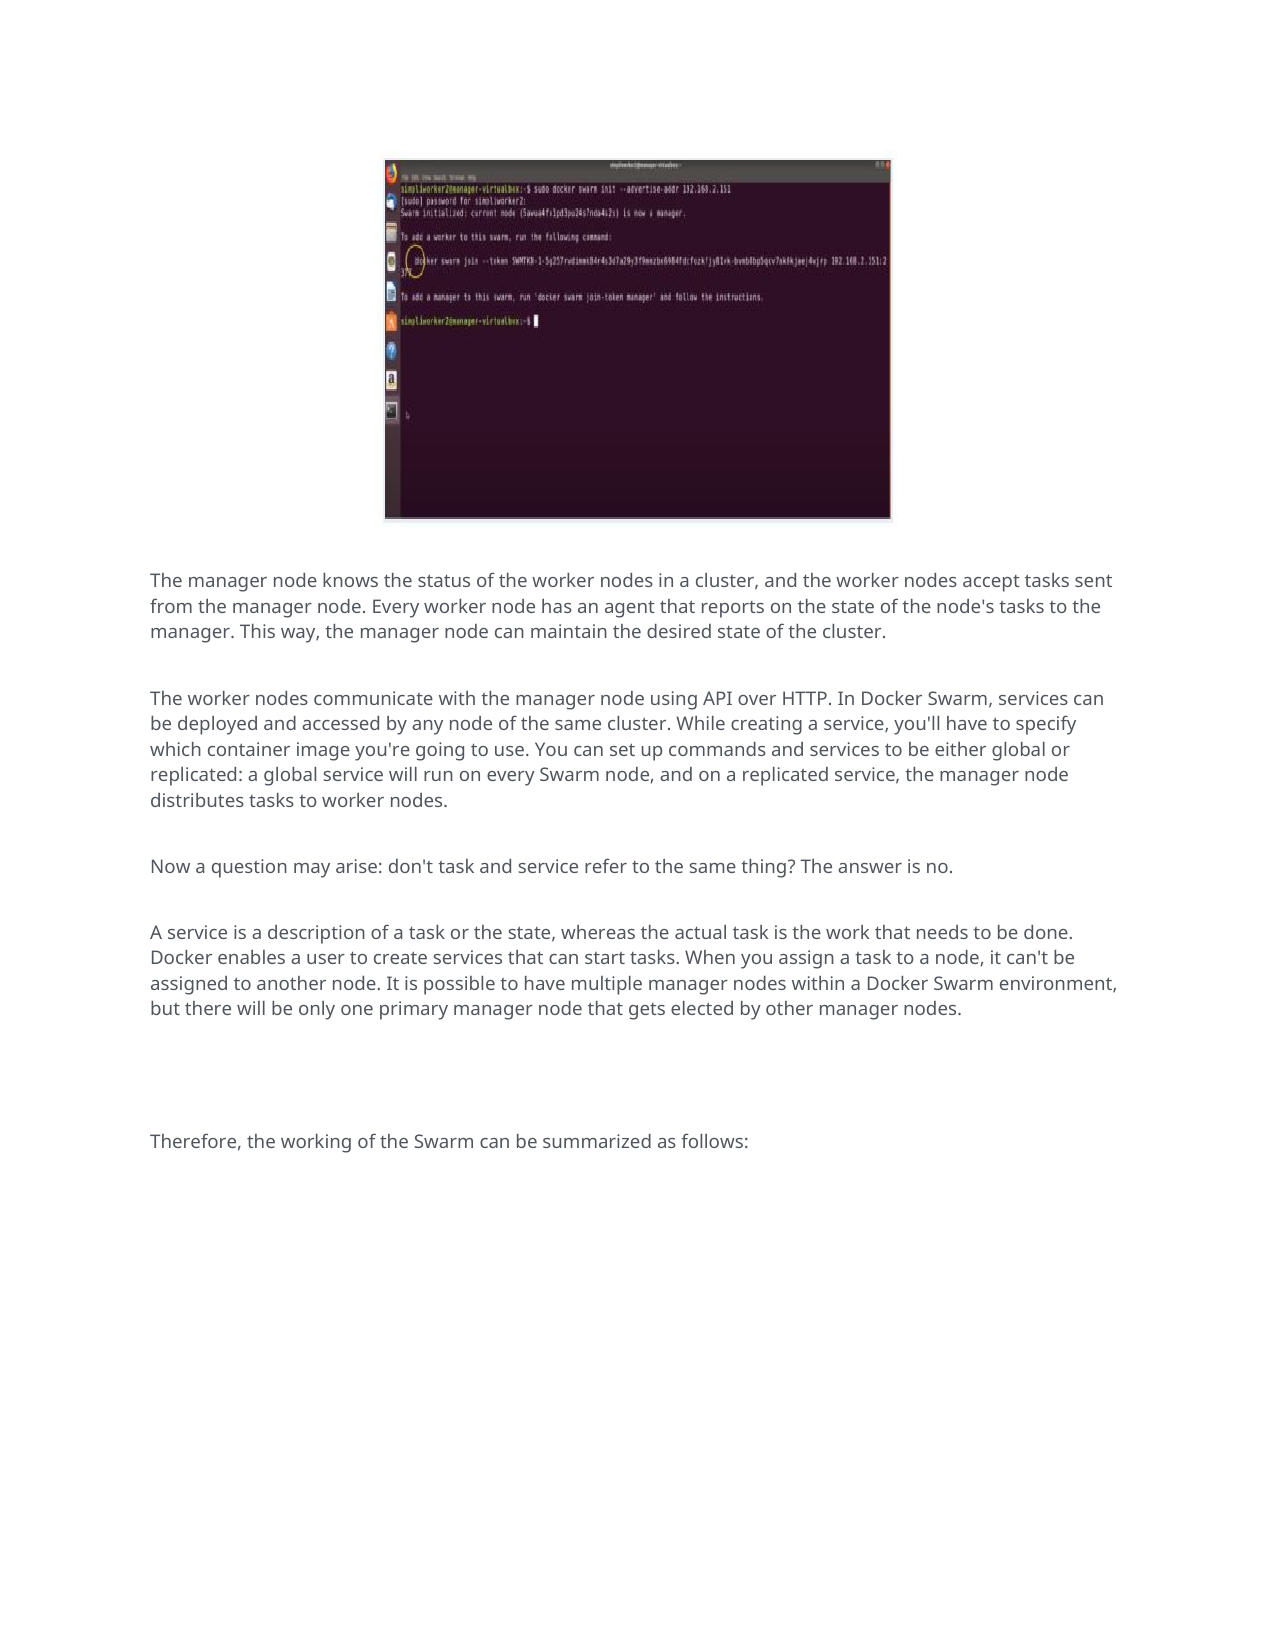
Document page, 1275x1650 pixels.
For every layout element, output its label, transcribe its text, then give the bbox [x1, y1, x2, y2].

text A service is a description of a task or the state, whereas the actual task is the work that needs to be done. Docker enables a user to create services that can start tasks. When you assign a task to a node, it can't be assigned to another node. It is possible to have multiple manager nodes within a Docker Swarm environment, but there will be only one primary manager node that gets elected by other manager nodes. [150, 919, 1125, 1021]
text The manager node knows the status of the worker nodes in a cluster, and the worker nodes accept tasks sent from the manager node. Every worker node has an agent that reports on the state of the node's tasks to the manager. This way, the manager node can maintain the desired state of the cluster. [150, 568, 1125, 644]
text Now a question may arise: don't task and service refer to the same thing? The answer is no. [150, 853, 1125, 878]
picture [377, 150, 898, 527]
text Therefore, the working of the Swarm can be summarized as follows: [150, 1128, 1125, 1153]
text The worker nodes communicate with the manager node using API over HTTP. In Docker Swarm, services can be deployed and accessed by any node of the same cluster. While creating a service, you'll have to specify which container image you're going to use. You can set up commands and services to be either global or replicated: a global service will run on every Swarm node, and on a replicated service, the manager node distributes tasks to worker nodes. [150, 685, 1125, 812]
